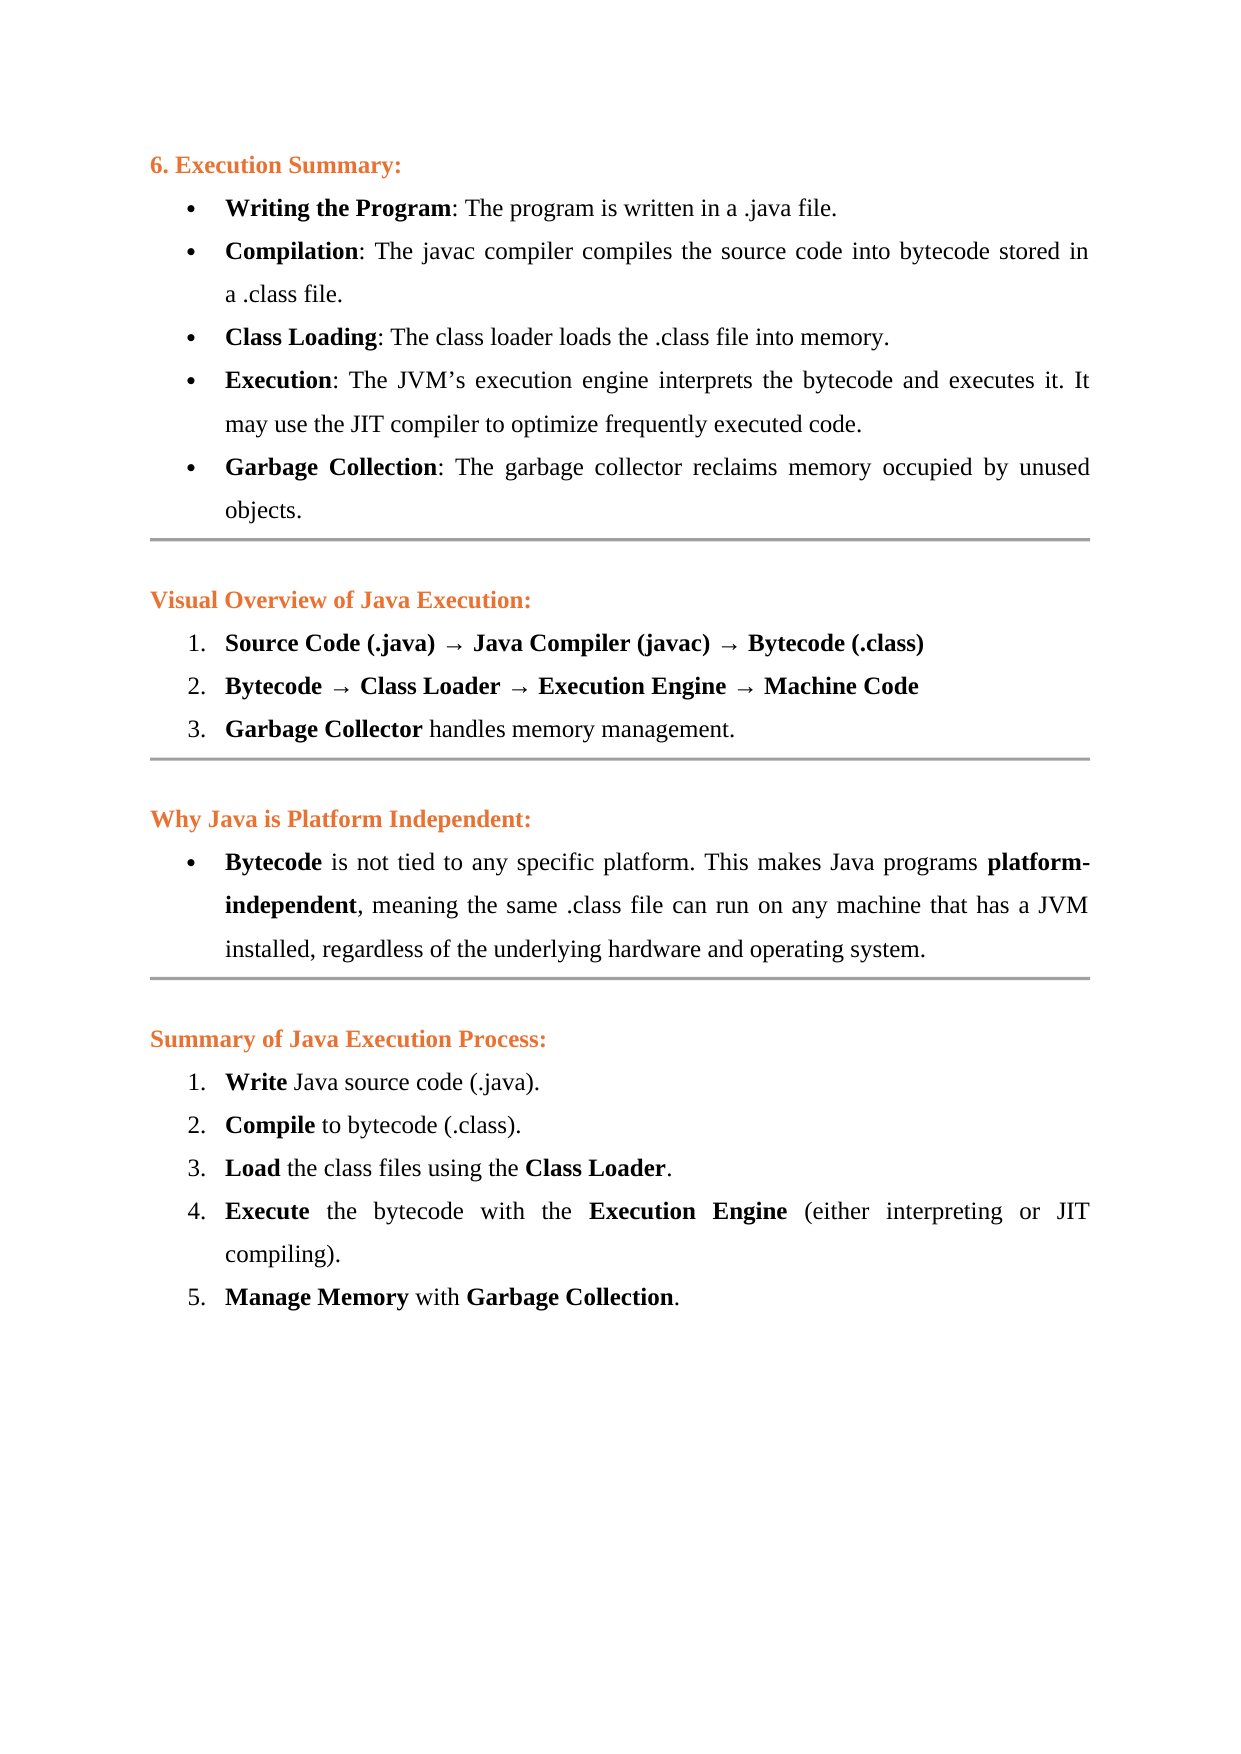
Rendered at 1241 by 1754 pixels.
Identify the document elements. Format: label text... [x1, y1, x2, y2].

list Compile to bytecode (.class). [187, 1110, 1090, 1139]
list Garbage Collection: The garbage collector reclaims memory occupied by unused objects. [187, 452, 1090, 524]
list Class Loading: The class loader loads the .class file into memory. [187, 322, 1090, 351]
list Compilation: The javac compiler compiles the source code into bytecode stored in a .class file. [187, 236, 1090, 308]
text Why Java is Platform Independent: [150, 804, 1090, 833]
list Writing the Program: The program is written in a .java file. [187, 193, 1090, 222]
list Bytecode is not tied to any specific platform. This makes Java programs platform-independent, meaning the same .class file can run on any machine that has a JVM installed, regardless of the underlying hardware and operating system. [187, 847, 1090, 962]
list Write Java source code (.java). [187, 1067, 1090, 1096]
text Summary of Java Execution Process: [150, 1024, 1090, 1052]
list Execute the bytecode with the Execution Engine (either interpreting or JIT compiling). [187, 1196, 1090, 1268]
list Garbage Collector handles memory management. [187, 714, 1090, 743]
list Manage Memory with Garbage Collection. [187, 1282, 1090, 1311]
list Execution: The JVM’s execution engine interprets the bytecode and executes it. It may use the JIT compiler to optimize frequently executed code. [187, 366, 1090, 437]
list Source Code (.java) → Java Compiler (javac) → Bytecode (.class) [187, 628, 1090, 657]
list Bytecode → Class Loader → Execution Engine → Machine Code [187, 671, 1090, 700]
list Load the class files using the Class Loader. [187, 1153, 1090, 1182]
text Visual Overview of Java Execution: [150, 585, 1090, 614]
text 6. Execution Summary: [150, 150, 1090, 179]
